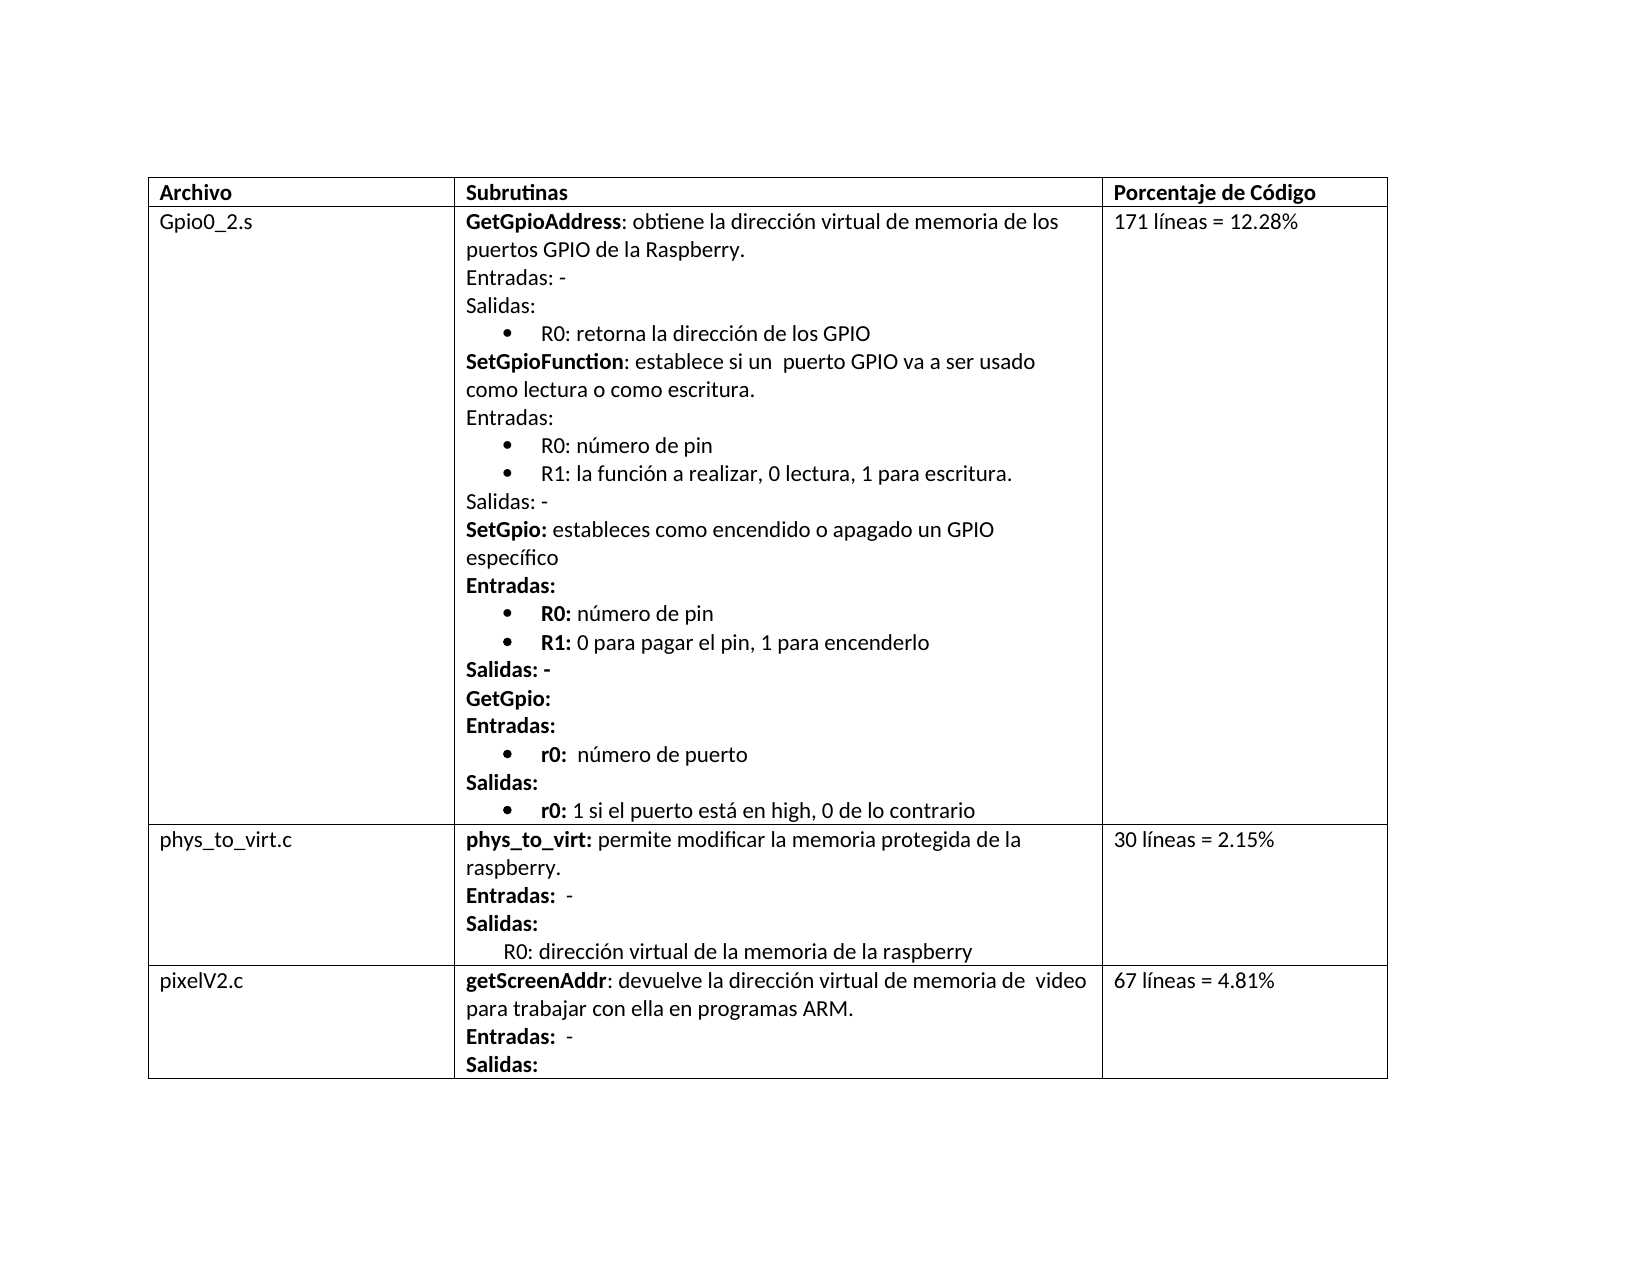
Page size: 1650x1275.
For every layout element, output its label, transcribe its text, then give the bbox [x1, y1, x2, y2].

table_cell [455, 966, 1102, 1078]
table_cell GetGpioAddress: obtiene la dirección virtual de memoria de los puertos GPIO de la Raspberry. Entradas: - Salidas: R0: retorna la dirección de los GPIO SetGpioFunction: establece si un puerto GPIO va a ser usado como lectura o como escritura. Entradas: R0: número de pin R1: la función a realizar, 0 lectura, 1 para escritura. Salidas: - SetGpio: estableces como encendido o apagado un GPIO específico Entradas: R0: número de pin R1: 0 para pagar el pin, 1 para encenderlo Salidas: - GetGpio: Entradas: r0: número de puerto Salidas: r0: 1 si el puerto está en high, 0 de lo contrario [455, 207, 1102, 824]
table_header Subrutinas [455, 178, 1102, 206]
table_header Archivo [149, 178, 454, 206]
table_cell 171 líneas = 12.28% [1103, 207, 1387, 824]
table_header Porcentaje de Código [1103, 178, 1387, 206]
table_cell pixelV2.c [149, 966, 454, 1078]
table_cell phys_to_virt: permite modificar la memoria protegida de la raspberry. Entradas: - Salidas: R0: dirección virtual de la memoria de la raspberry [455, 825, 1102, 965]
table_cell 67 líneas = 4.81% [1103, 966, 1387, 1078]
table_cell Gpio0_2.s [149, 207, 454, 824]
table_cell 30 líneas = 2.15% [1103, 825, 1387, 965]
table_cell phys_to_virt.c [149, 825, 454, 965]
